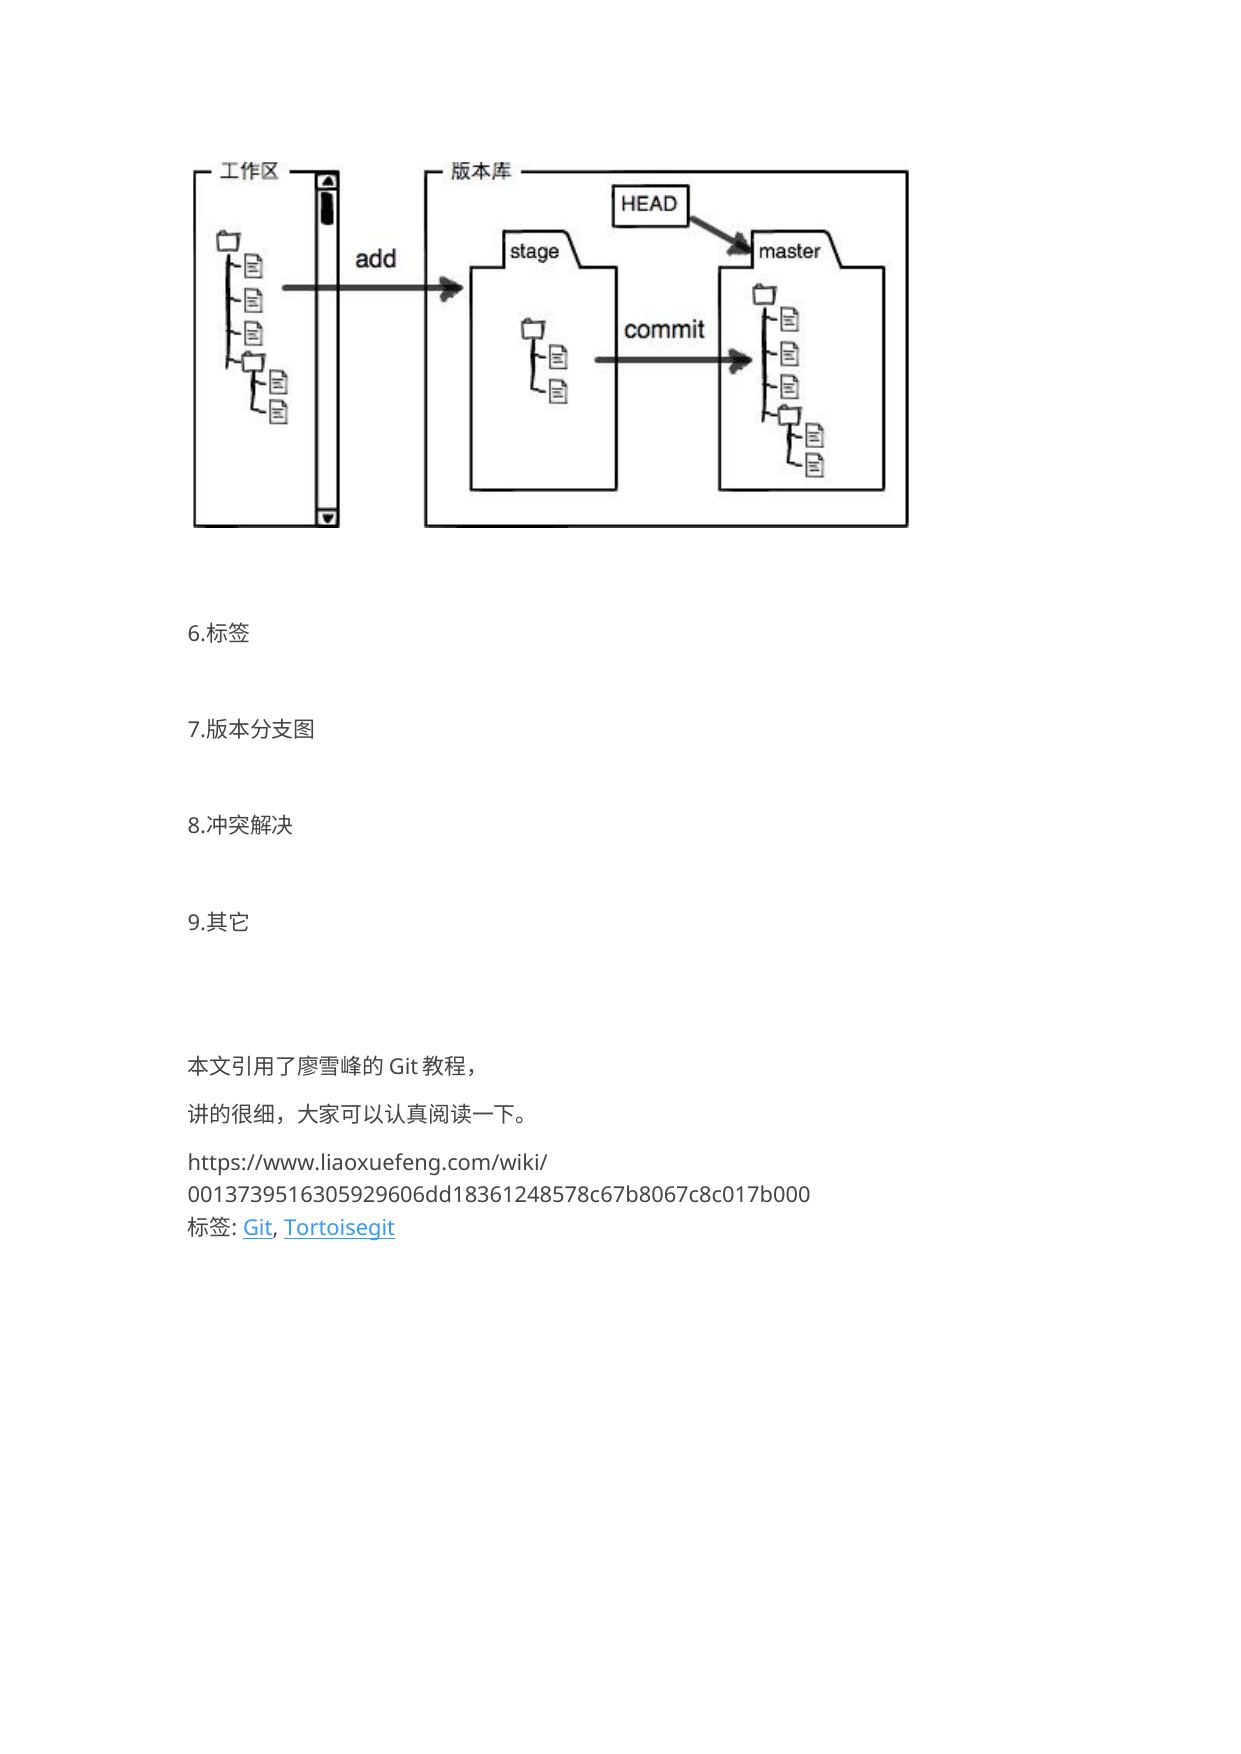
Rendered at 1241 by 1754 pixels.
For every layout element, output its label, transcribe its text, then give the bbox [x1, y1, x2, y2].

text 标签: Git, Tortoisegit [187, 1210, 1053, 1243]
text 讲的很细，大家可以认真阅读一下。 [187, 1097, 1053, 1129]
text 7.版本分支图 [187, 712, 1053, 744]
text https://www.liaoxuefeng.com/wiki/0013739516305929606dd18361248578c67b8067c8c017b000 [187, 1145, 1053, 1210]
text 本文引用了廖雪峰的Git教程， [187, 1049, 1053, 1081]
text 8.冲突解决 [187, 808, 1053, 841]
text 9.其它 [187, 904, 1053, 937]
picture [193, 162, 909, 528]
text 6.标签 [187, 616, 1053, 648]
